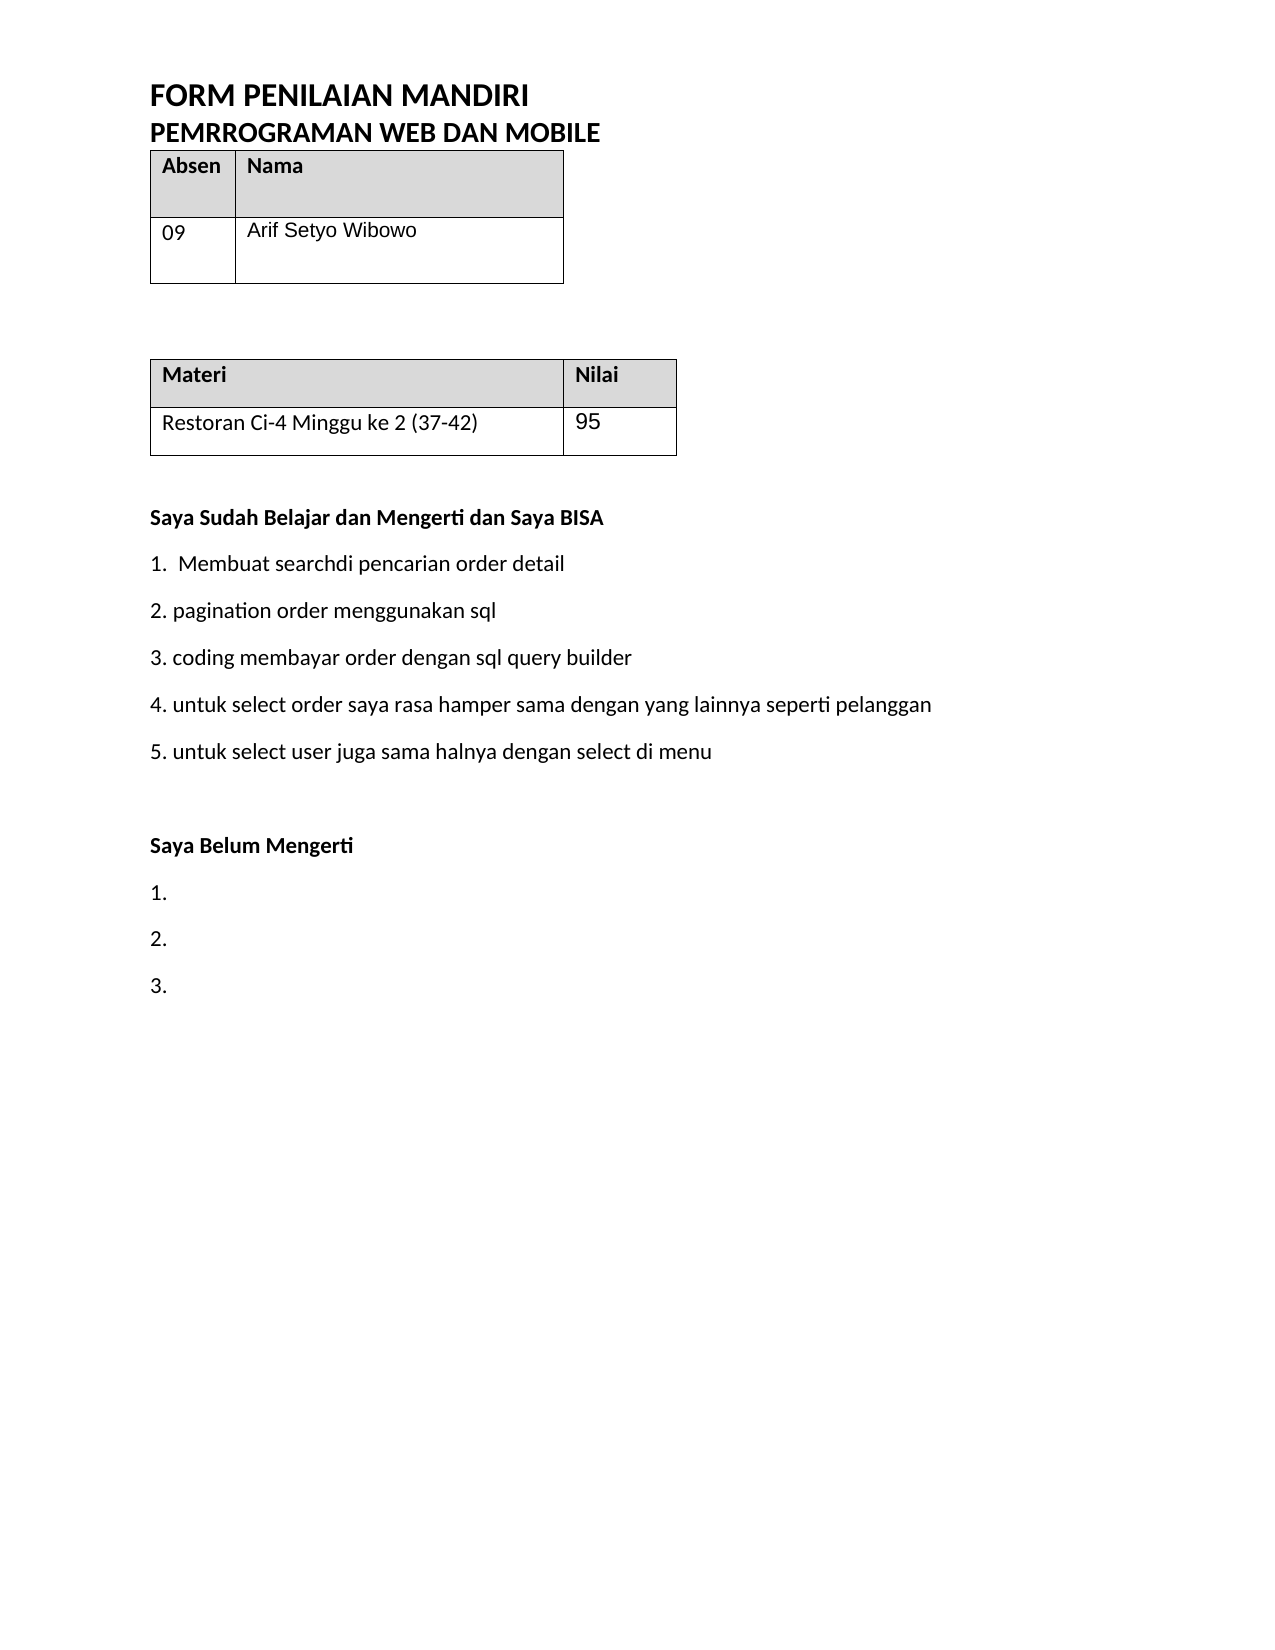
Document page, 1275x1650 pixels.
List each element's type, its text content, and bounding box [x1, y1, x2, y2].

text Saya Sudah Belajar dan Mengerti dan Saya BISA [150, 503, 1125, 531]
table_header Materi [151, 360, 563, 407]
text 5. untuk select user juga sama halnya dengan select di menu [150, 737, 1125, 765]
text 2. pagination order menggunakan sql [150, 596, 1125, 624]
table_cell Restoran Ci-4 Minggu ke 2 (37-42) [151, 408, 563, 455]
text 3. [150, 971, 1125, 999]
text 1. Membuat searchdi pencarian order detail [150, 549, 1125, 578]
text Saya Belum Mengerti [150, 831, 1125, 859]
table_header Nilai [564, 360, 676, 407]
table_cell 95 [564, 408, 676, 455]
text 3. coding membayar order dengan sql query builder [150, 643, 1125, 671]
text 2. [150, 924, 1125, 953]
text 1. [150, 878, 1125, 906]
text 4. untuk select order saya rasa hamper sama dengan yang lainnya seperti pelanggan [150, 690, 1125, 718]
